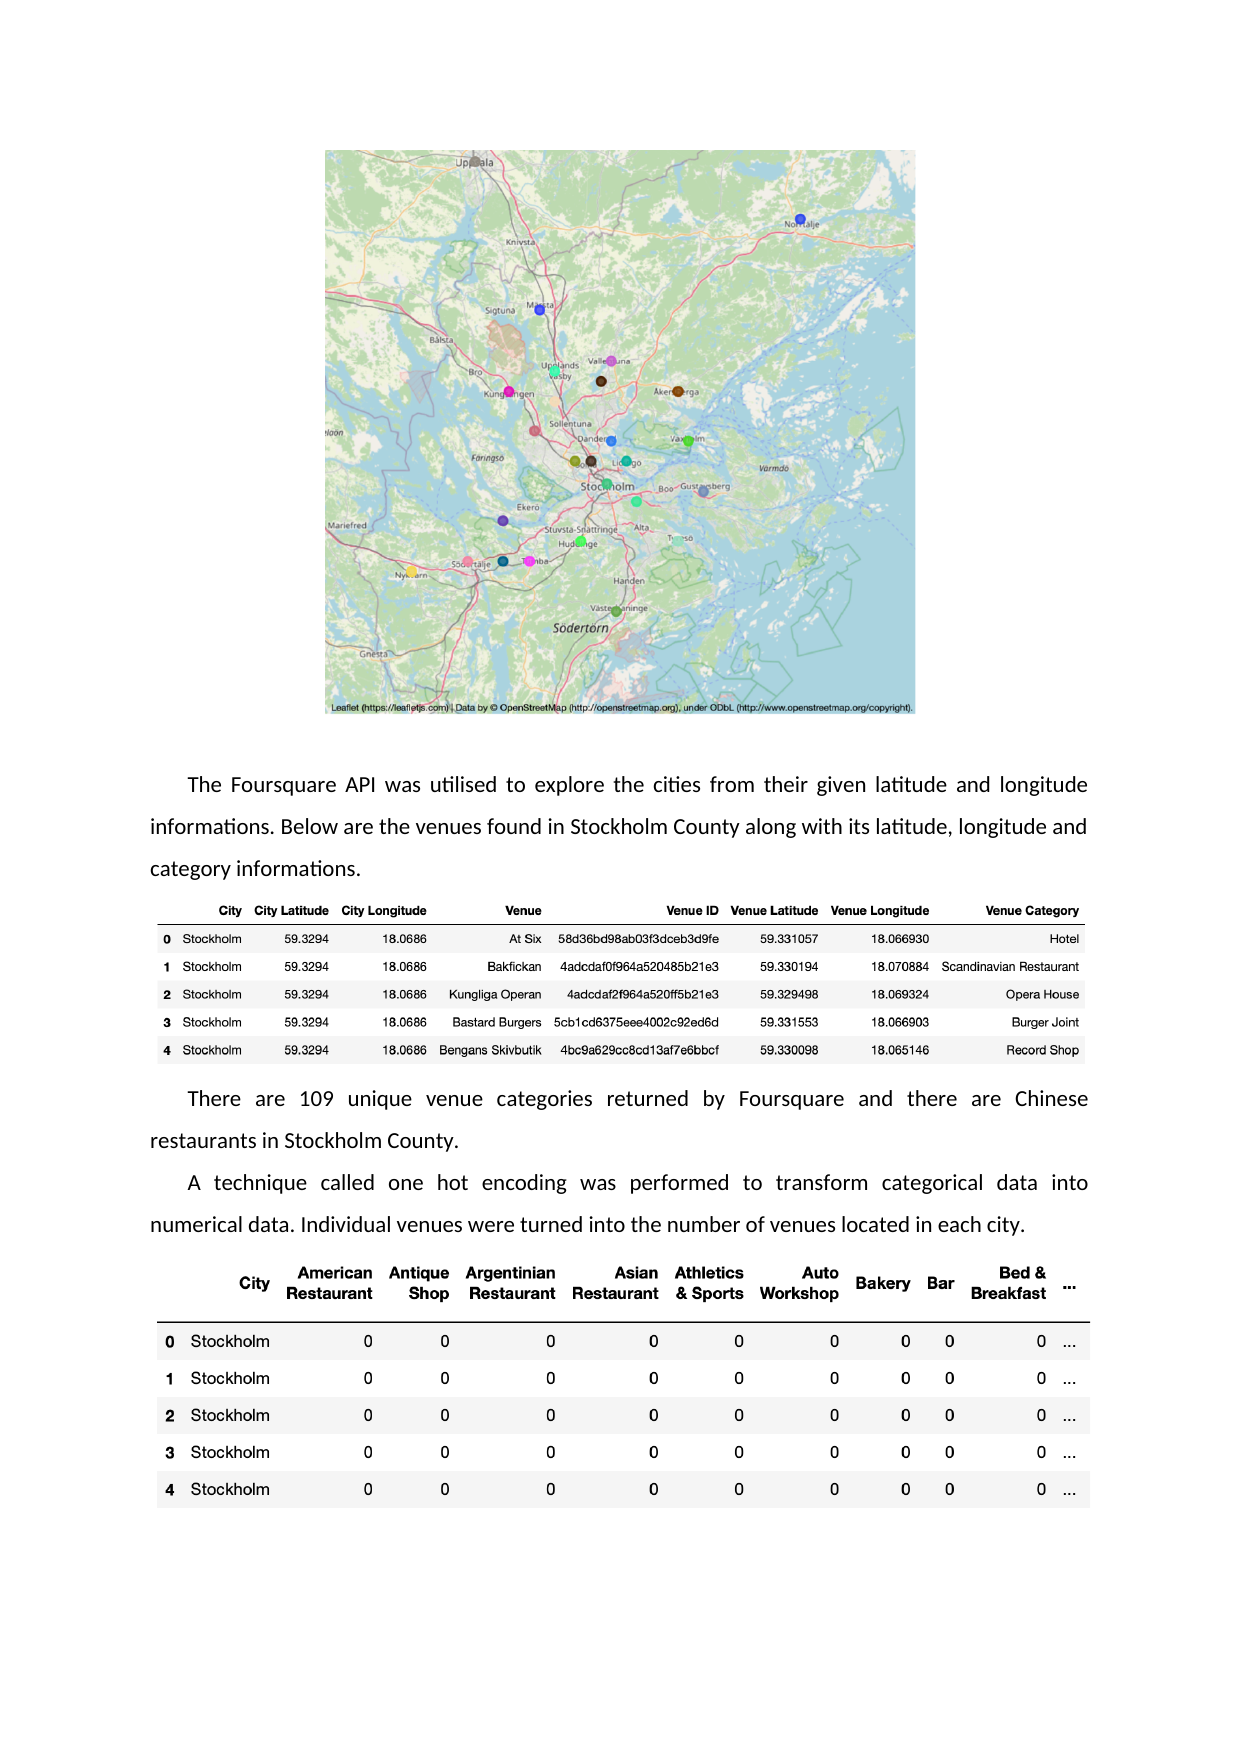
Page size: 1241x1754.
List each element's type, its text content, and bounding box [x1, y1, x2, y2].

text A technique called one hot encoding was performed to transform categorical data into numerical data. Individual venues were turned into the number of venues located in each city. [150, 1168, 1090, 1238]
picture [150, 896, 1091, 1071]
text The Foursquare API was utilised to explore the cities from their given latitude and longitude informations. Below are the venues found in Stockholm County along with its latitude, longitude and category informations. [150, 770, 1090, 882]
picture [150, 1252, 1091, 1522]
text There are 109 unique venue categories returned by Foursquare and there are Chinese restaurants in Stockholm County. [150, 1084, 1090, 1154]
picture [325, 150, 916, 715]
